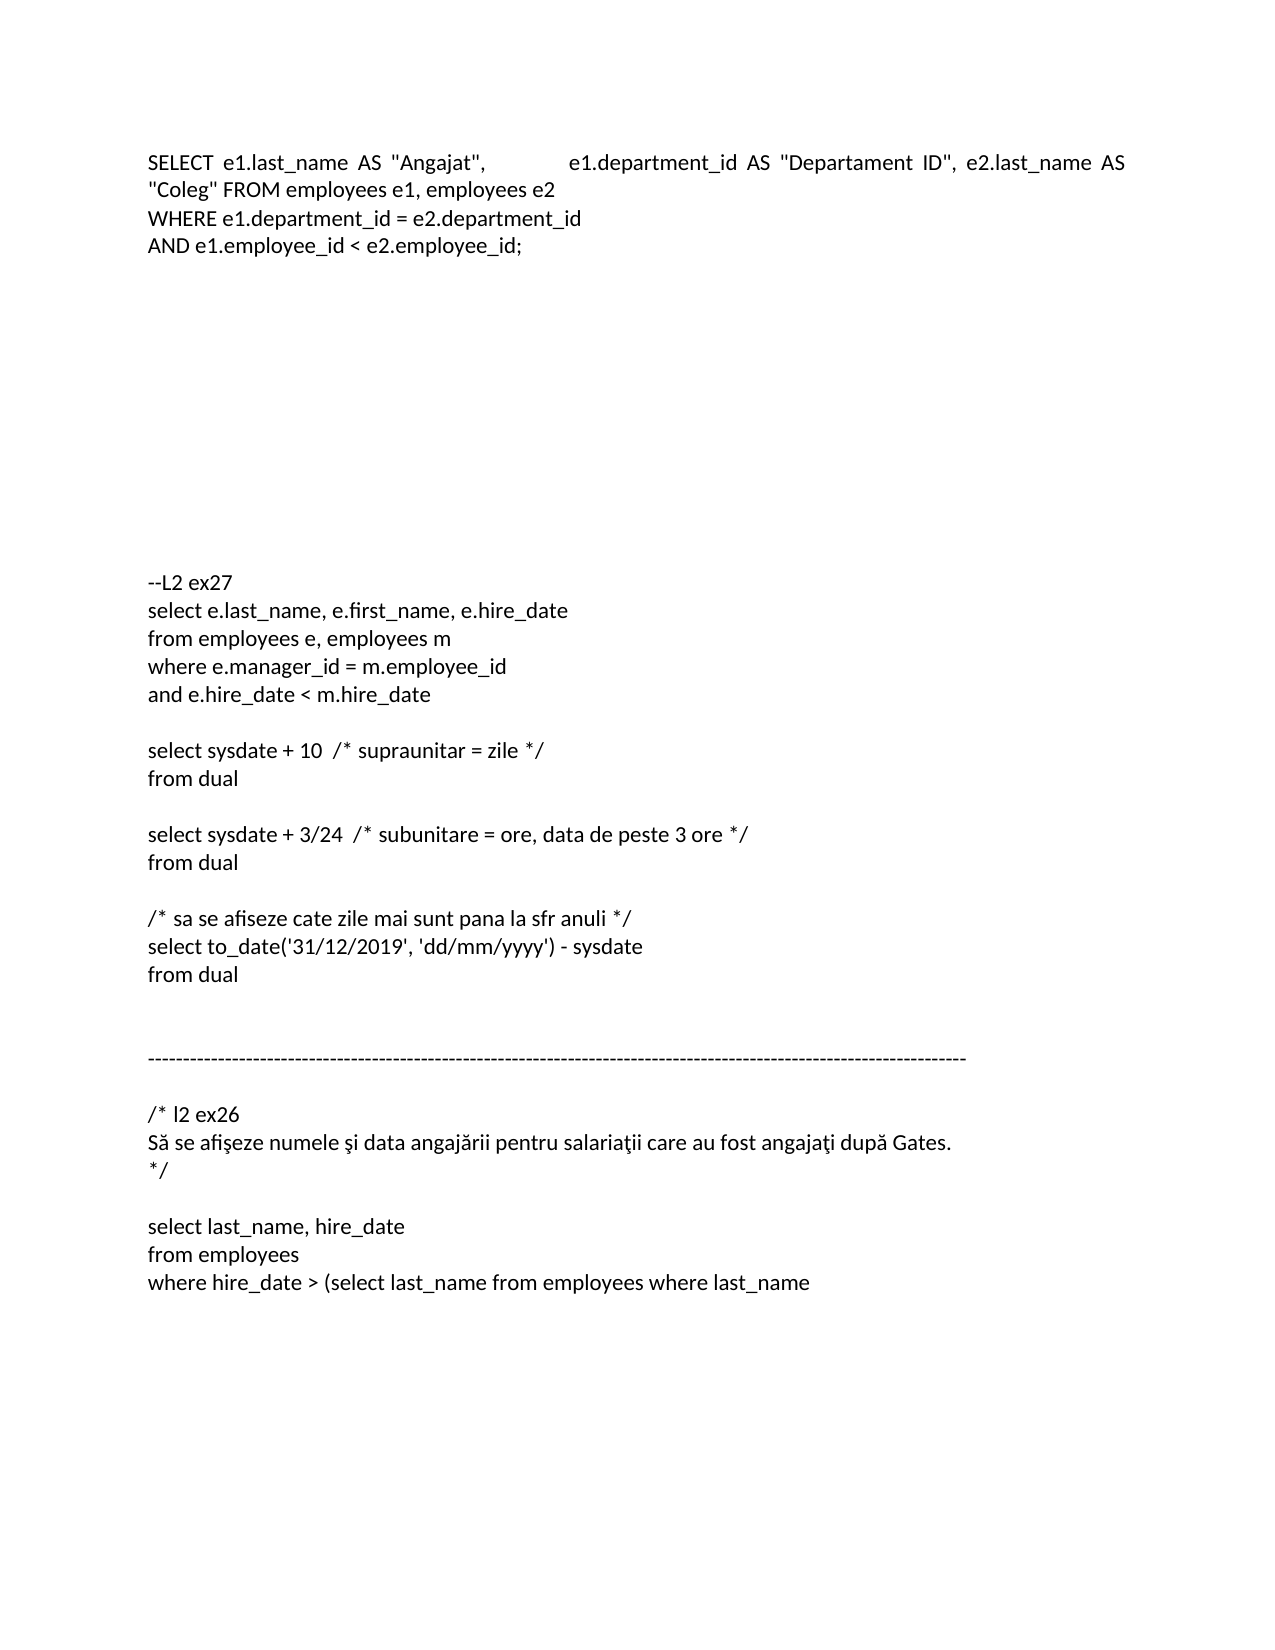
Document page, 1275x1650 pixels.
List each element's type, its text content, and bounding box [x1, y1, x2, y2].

text /* sa se afiseze cate zile mai sunt pana la sfr anuli */ [148, 904, 1127, 932]
text from employees [148, 1240, 1127, 1268]
text --L2 ex27 [148, 568, 1127, 596]
text /* l2 ex26 [148, 1100, 1127, 1128]
text from dual [148, 764, 1127, 792]
text select to_date('31/12/2019', 'dd/mm/yyyy') - sysdate [148, 932, 1127, 960]
text SELECT e1.last_name AS "Angajat", e1.department_id AS "Departament ID", e2.last_name AS "Coleg" FROM employees e1, employees e2 [148, 148, 1127, 204]
text from employees e, employees m [148, 624, 1127, 652]
text */ [148, 1156, 1127, 1184]
text from dual [148, 960, 1127, 988]
text from dual [148, 848, 1127, 876]
text WHERE e1.department_id = e2.department_id [148, 204, 1127, 232]
text select sysdate + 10 /* supraunitar = zile */ [148, 736, 1127, 764]
text where e.manager_id = m.employee_id [148, 652, 1127, 680]
text select last_name, hire_date [148, 1212, 1127, 1240]
text AND e1.employee_id < e2.employee_id; [148, 232, 1127, 260]
text select sysdate + 3/24 /* subunitare = ore, data de peste 3 ore */ [148, 820, 1127, 848]
text where hire_date > (select last_name from employees where last_name [148, 1268, 1127, 1296]
text and e.hire_date < m.hire_date [148, 680, 1127, 708]
text Să se afişeze numele şi data angajării pentru salariaţii care au fost angajaţi după Gates. [148, 1128, 1127, 1156]
text select e.last_name, e.first_name, e.hire_date [148, 596, 1127, 624]
text --------------------------------------------------------------------------------------------------------------------- [148, 1044, 1127, 1072]
